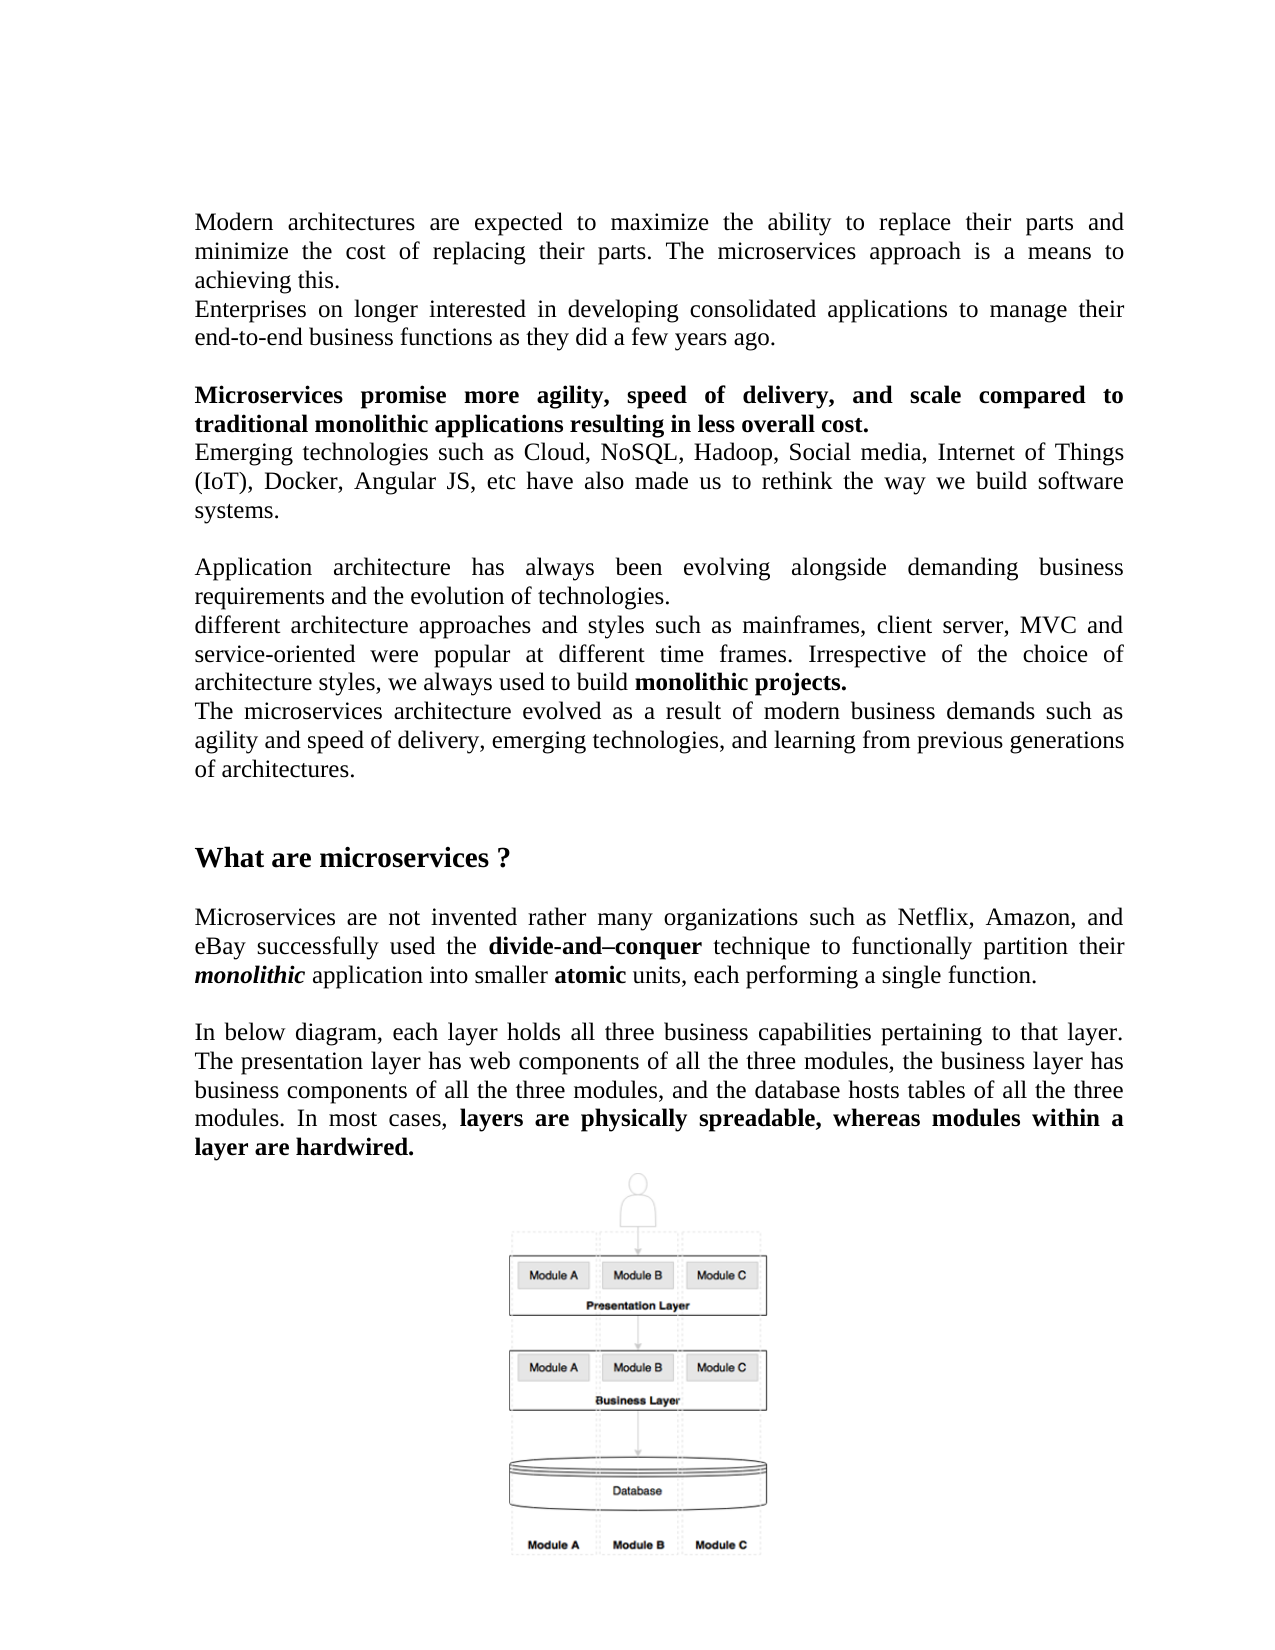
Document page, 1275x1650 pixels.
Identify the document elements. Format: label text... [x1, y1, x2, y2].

list different architecture approaches and styles such as mainframes, client server, MVC and service-oriented were popular at different time frames. Irrespective of the choice of architecture styles, we always used to build monolithic projects. [194, 610, 1125, 696]
list Emerging technologies such as Cloud, NoSQL, Hadoop, Social media, Internet of Things (IoT), Docker, Angular JS, etc have also made us to rethink the way we build software systems. [194, 437, 1125, 524]
list In below diagram, each layer holds all three business capabilities pertaining to that layer. The presentation layer has web components of all the three modules, the business layer has business components of all the three modules, and the database hosts tables of all the three modules. In most cases, layers are physically spreadable, whereas modules within a layer are hardwired. [194, 1017, 1125, 1161]
list Application architecture has always been evolving alongside demanding business requirements and the evolution of technologies. [194, 552, 1125, 610]
list Microservices promise more agility, speed of delivery, and scale compared to traditional monolithic applications resulting in less overall cost. [194, 380, 1125, 437]
picture [509, 1173, 768, 1556]
list Enterprises on longer interested in developing consolidated applications to manage their end-to-end business functions as they did a few years ago. [194, 294, 1125, 351]
list The microservices architecture evolved as a result of modern business demands such as agility and speed of delivery, emerging technologies, and learning from previous generations of architectures. [194, 696, 1125, 782]
list Microservices are not invented rather many organizations such as Netflix, Amazon, and eBay successfully used the divide-and–conquer technique to functionally partition their monolithic application into smaller atomic units, each performing a single function. [194, 902, 1125, 988]
list What are microservices ? [194, 840, 1125, 873]
list Modern architectures are expected to maximize the ability to replace their parts and minimize the cost of replacing their parts. The microservices approach is a means to achieving this. [194, 207, 1125, 294]
